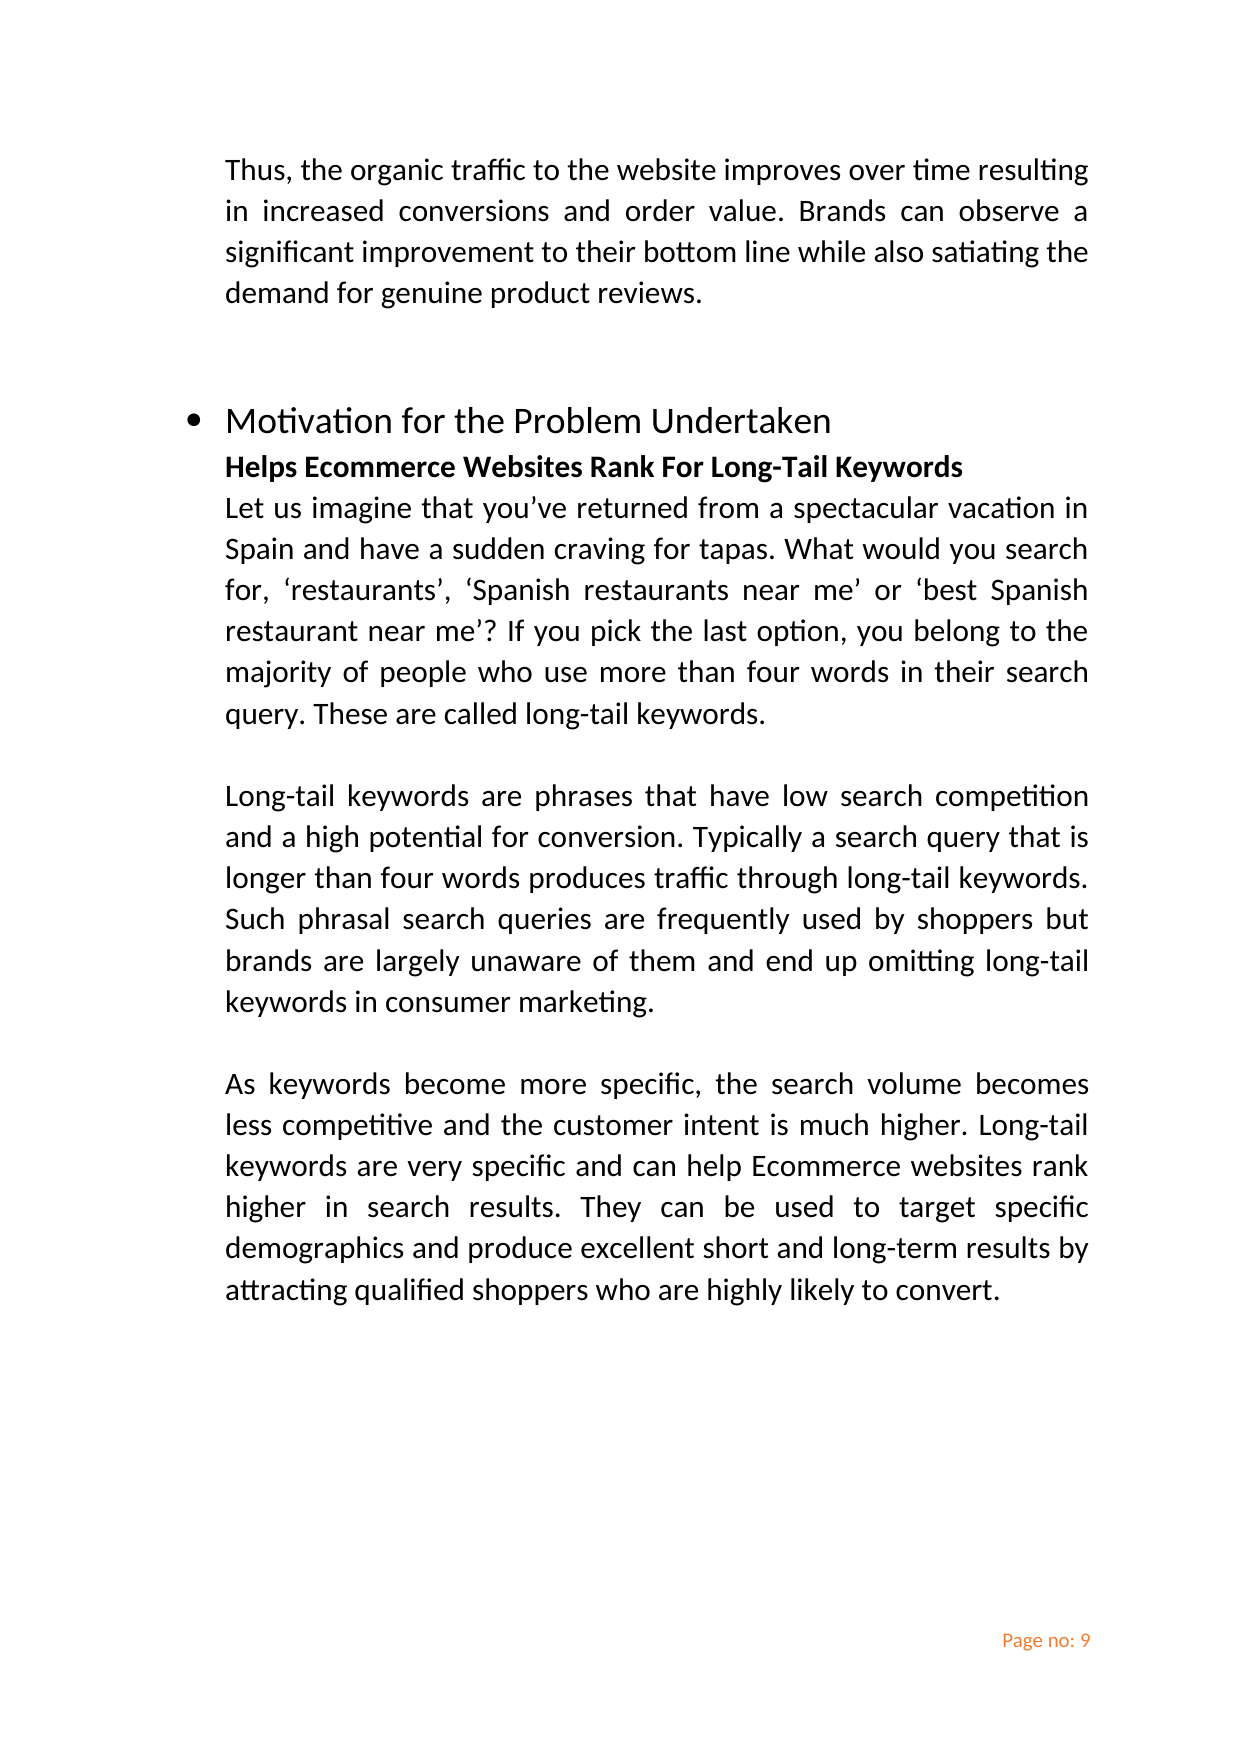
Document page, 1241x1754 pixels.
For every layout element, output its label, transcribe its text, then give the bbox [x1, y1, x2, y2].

list Helps Ecommerce Websites Rank For Long-Tail Keywords [225, 447, 1090, 485]
list Long-tail keywords are phrases that have low search competition and a high potential for conversion. Typically a search query that is longer than four words produces traffic through long-tail keywords. Such phrasal search queries are frequently used by shoppers but brands are largely unaware of them and end up omitting long-tail keywords in consumer marketing. [225, 776, 1090, 1020]
list Motivation for the Problem Undertaken [187, 397, 1090, 443]
text Thus, the organic traffic to the website improves over time resulting in increased conversions and order value. Brands can observe a significant improvement to their bottom line while also satiating the demand for genuine product reviews. [225, 150, 1090, 312]
list As keywords become more specific, the search volume becomes less competitive and the customer intent is much higher. Long-tail keywords are very specific and can help Ecommerce websites rank higher in search results. They can be used to target specific demographics and produce excellent short and long-term results by attracting qualified shoppers who are highly likely to convert. [225, 1064, 1090, 1308]
list Let us imagine that you’ve returned from a spectacular vacation in Spain and have a sudden craving for tapas. What would you search for, ‘restaurants’, ‘Spanish restaurants near me’ or ‘best Spanish restaurant near me’? If you pick the last option, you belong to the majority of people who use more than four words in their search query. These are called long-tail keywords. [225, 488, 1090, 732]
